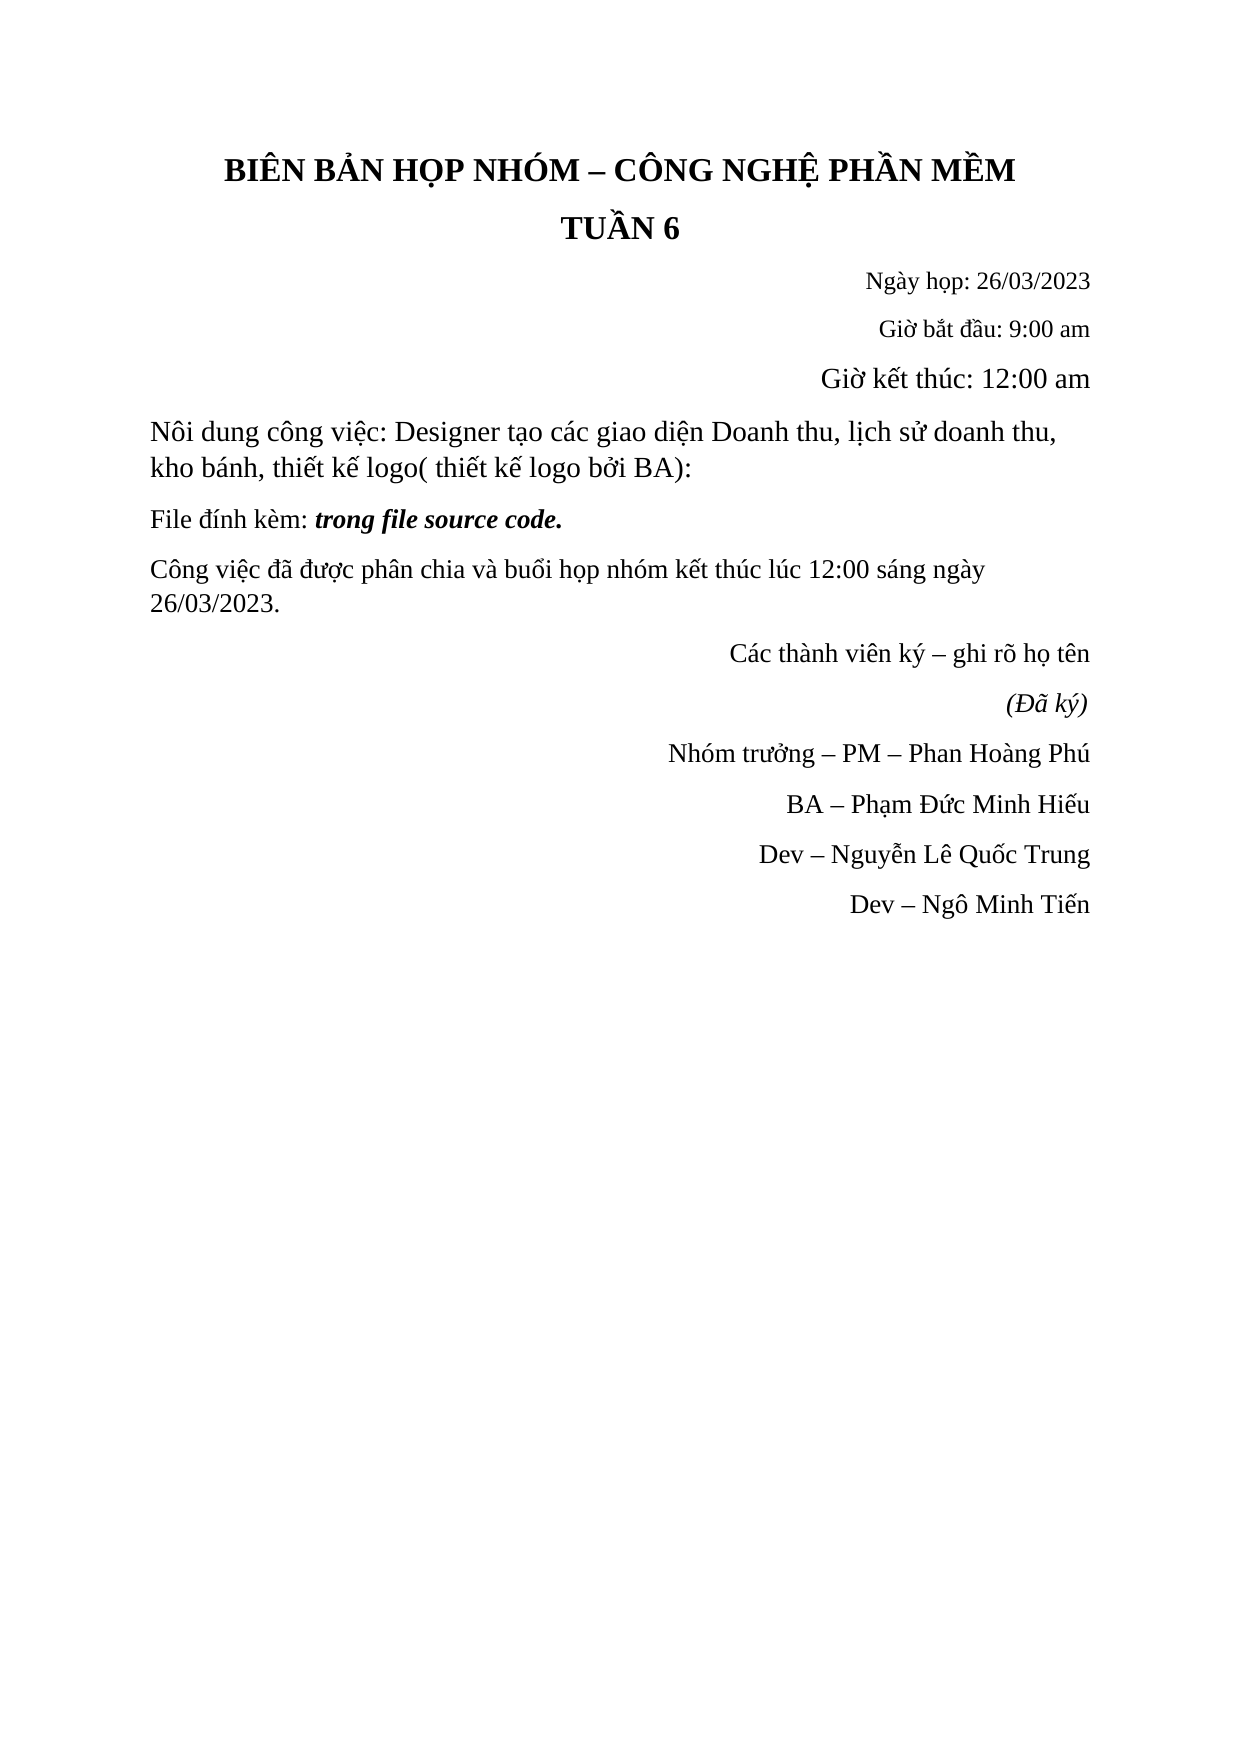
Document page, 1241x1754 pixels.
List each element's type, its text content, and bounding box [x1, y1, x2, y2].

text BA – Phạm Đức Minh Hiếu [150, 788, 1090, 819]
text Các thành viên ký – ghi rõ họ tên [150, 637, 1090, 668]
text Công việc đã được phân chia và buổi họp nhóm kết thúc lúc 12:00 sáng ngày 26/03/2023. [150, 553, 1090, 618]
text File đính kèm: trong file source code. [150, 503, 1090, 534]
text Dev – Nguyễn Lê Quốc Trung [150, 838, 1090, 869]
text Ngày họp: 26/03/2023 [150, 266, 1090, 295]
text Dev – Ngô Minh Tiến [150, 888, 1090, 919]
text Giờ kết thúc: 12:00 am [150, 361, 1090, 395]
text Nhóm trưởng – PM – Phan Hoàng Phú [150, 738, 1090, 769]
text Giờ bắt đầu: 9:00 am [150, 314, 1090, 342]
text BIÊN BẢN HỌP NHÓM – CÔNG NGHỆ PHẦN MỀM [150, 150, 1090, 188]
text TUẦN 6 [150, 208, 1090, 246]
text (Đã ký) [150, 687, 1090, 718]
text Nôi dung công việc: Designer tạo các giao diện Doanh thu, lịch sử doanh thu, kho bánh, thiết kế logo( thiết kế logo bởi BA): [150, 414, 1090, 484]
